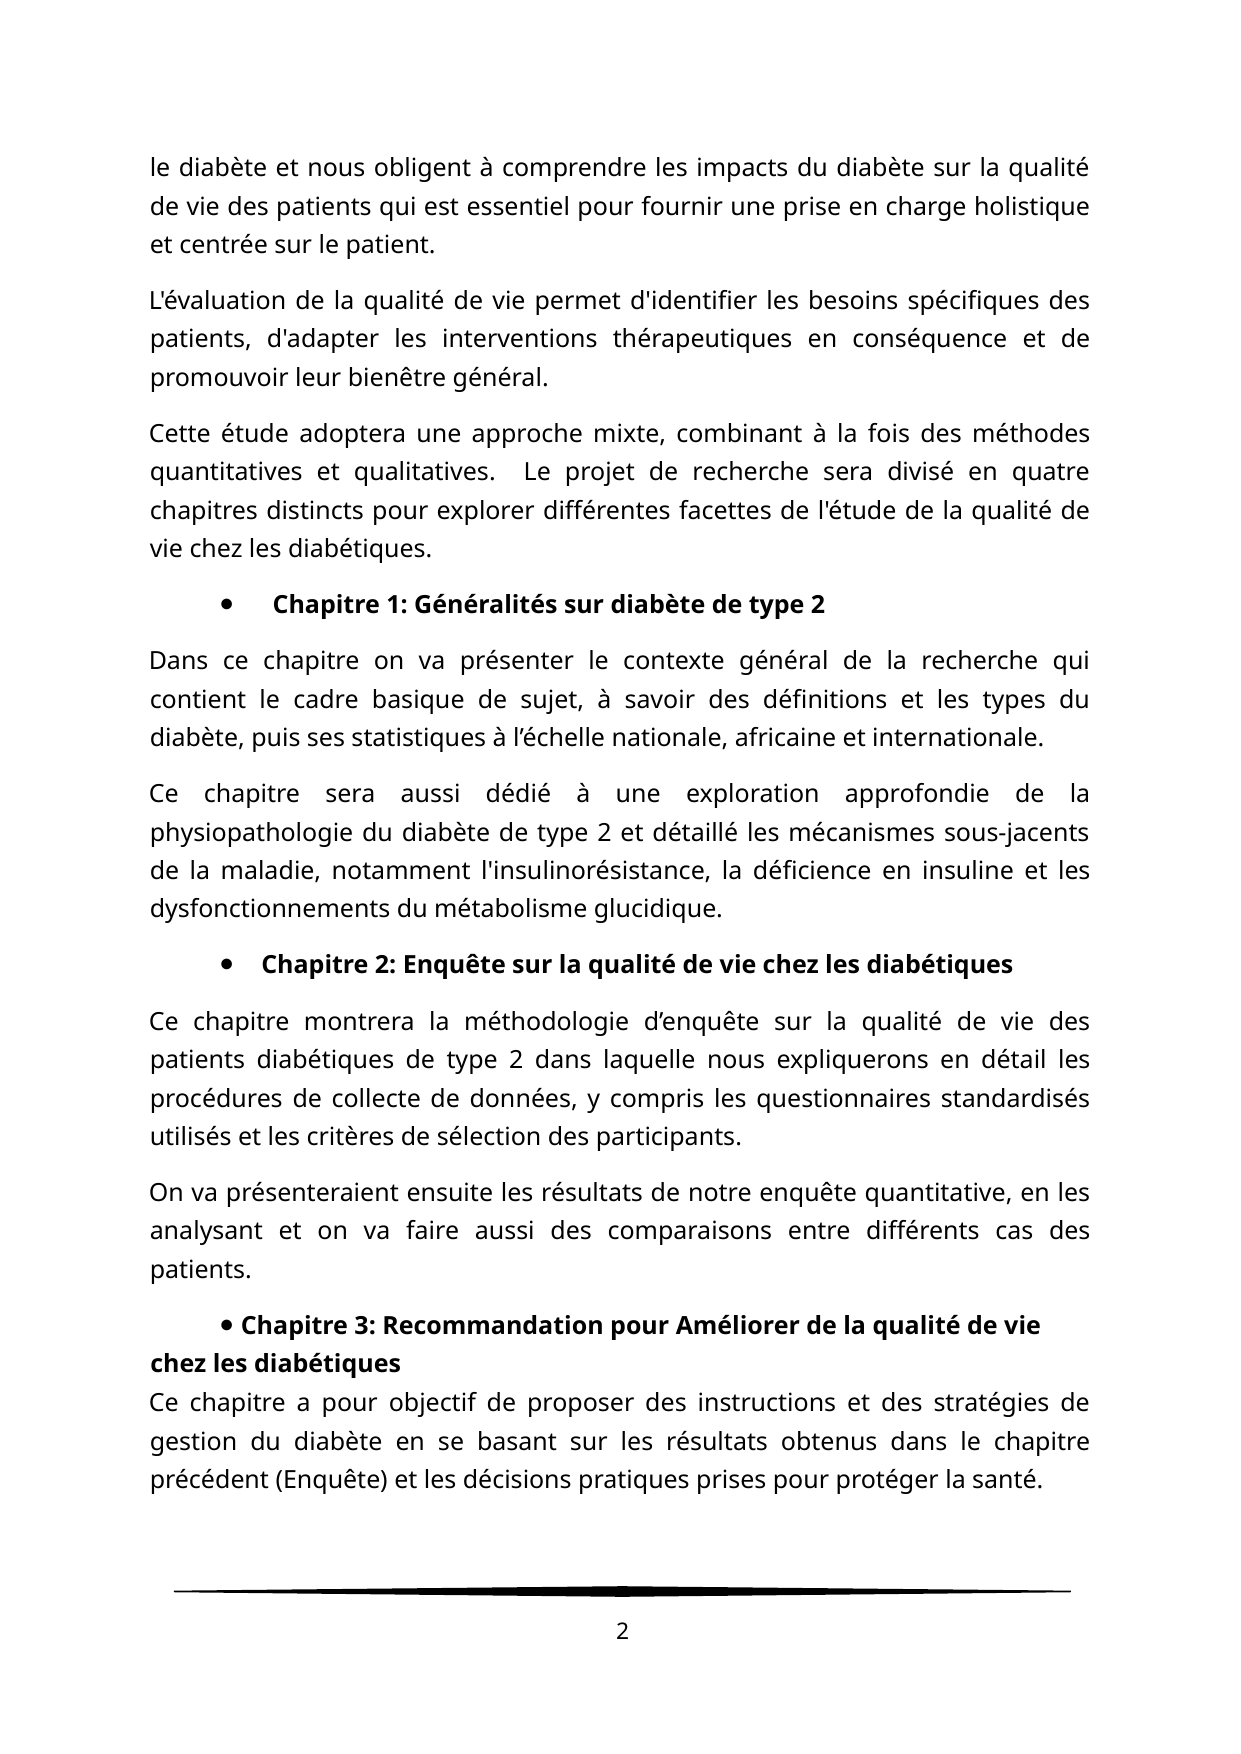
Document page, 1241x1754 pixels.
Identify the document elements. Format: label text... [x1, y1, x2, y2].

text Ce chapitre a pour objectif de proposer des instructions et des stratégies de gestion du diabète en se basant sur les résultats obtenus dans le chapitre précédent (Enquête) et les décisions pratiques prises pour protéger la santé. [148, 1385, 1091, 1496]
text On va présenteraient ensuite les résultats de notre enquête quantitative, en les analysant et on va faire aussi des comparaisons entre différents cas des patients. [148, 1174, 1091, 1286]
text Dans ce chapitre on va présenter le contexte général de la recherche qui contient le cadre basique de sujet, à savoir des définitions et les types du diabète, puis ses statistiques à l’échelle nationale, africaine et internationale. [148, 643, 1091, 754]
text Ce chapitre montrera la méthodologie d’enquête sur la qualité de vie des patients diabétiques de type 2 dans laquelle nous expliquerons en détail les procédures de collecte de données, y compris les questionnaires standardisés utilisés et les critères de sélection des participants. [148, 1003, 1091, 1153]
text Ce chapitre sera aussi dédié à une exploration approfondie de la physiopathologie du diabète de type 2 et détaillé les mécanismes sous-jacents de la maladie, notamment l'insulinorésistance, la déficience en insuline et les dysfonctionnements du métabolisme glucidique. [148, 776, 1091, 925]
text ⦁ Chapitre 2: Enquête sur la qualité de vie chez les diabétiques [150, 947, 1095, 981]
text ⦁ Chapitre 1: Généralités sur diabète de type 2 [150, 587, 1095, 621]
text ⦁ Chapitre 3: Recommandation pour Améliorer de la qualité de vie chez les diabétiques [150, 1307, 1095, 1379]
text Cette étude adoptera une approche mixte, combinant à la fois des méthodes quantitatives et qualitatives. Le projet de recherche sera divisé en quatre chapitres distincts pour explorer différentes facettes de l'étude de la qualité de vie chez les diabétiques. [148, 416, 1091, 565]
text L'évaluation de la qualité de vie permet d'identifier les besoins spécifiques des patients, d'adapter les interventions thérapeutiques en conséquence et de promouvoir leur bienêtre général. [148, 283, 1091, 394]
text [148, 150, 1091, 261]
